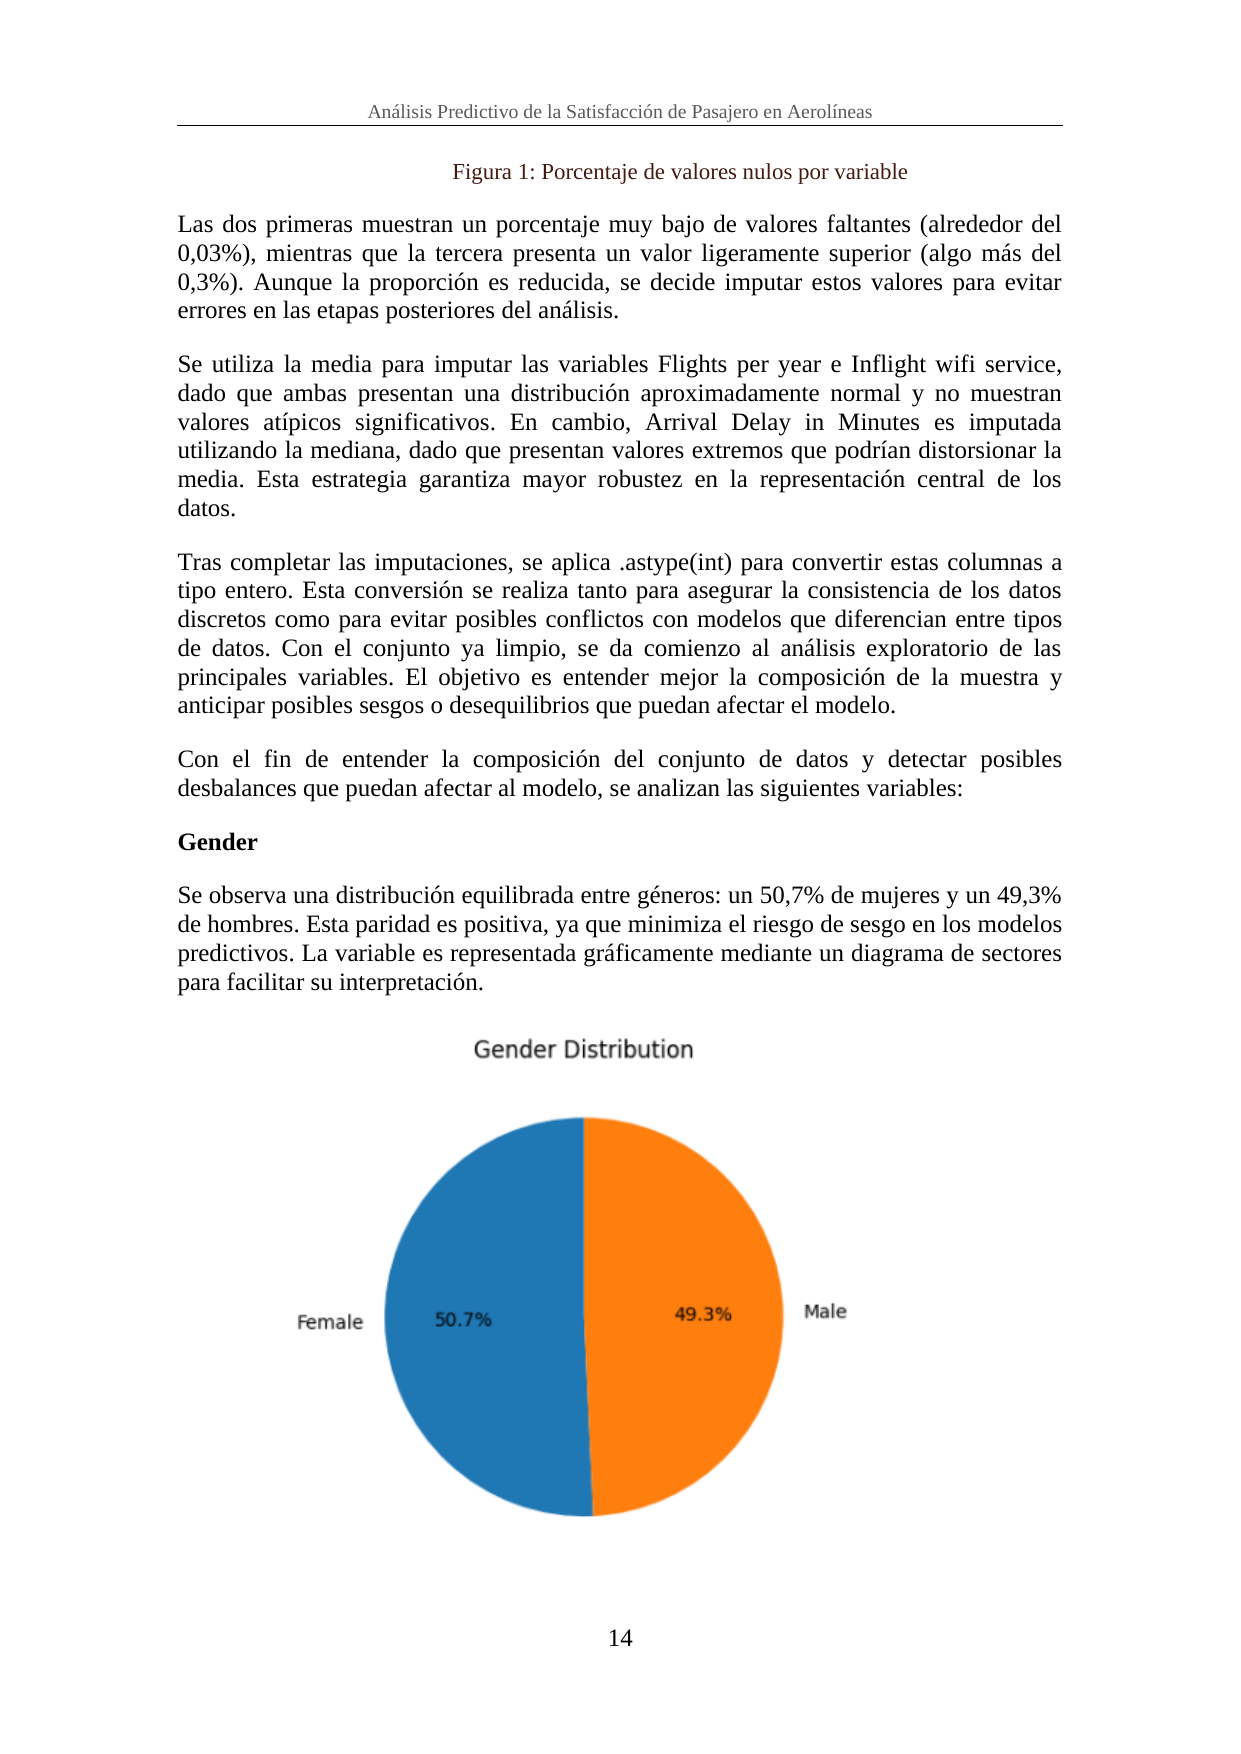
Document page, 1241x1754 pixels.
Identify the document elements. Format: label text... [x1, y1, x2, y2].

text Con el fin de entender la composición del conjunto de datos y detectar posibles desbalances que puedan afectar al modelo, se analizan las siguientes variables: [177, 744, 1063, 802]
text Se utiliza la media para imputar las variables Flights per year e Inflight wifi service, dado que ambas presentan una distribución aproximadamente normal y no muestran valores atípicos significativos. En cambio, Arrival Delay in Minutes es imputada utilizando la mediana, dado que presentan valores extremos que podrían distorsionar la media. Esta estrategia garantiza mayor robustez en la representación central de los datos. [177, 349, 1063, 522]
picture [268, 1020, 973, 1541]
text Tras completar las imputaciones, se aplica .astype(int) para convertir estas columnas a tipo entero. Esta conversión se realiza tanto para asegurar la consistencia de los datos discretos como para evitar posibles conflictos con modelos que diferencian entre tipos de datos. Con el conjunto ya limpio, se da comienzo al análisis exploratorio de las principales variables. El objetivo es entender mejor la composición de la muestra y anticipar posibles sesgos o desequilibrios que puedan afectar el modelo. [177, 547, 1063, 719]
text Se observa una distribución equilibrada entre géneros: un 50,7% de mujeres y un 49,3% de hombres. Esta paridad es positiva, ya que minimiza el riesgo de sesgo en los modelos predictivos. La variable es representada gráficamente mediante un diagrama de sectores para facilitar su interpretación. [177, 881, 1063, 996]
text Las dos primeras muestran un porcentaje muy bajo de valores faltantes (alrededor del 0,03%), mientras que la tercera presenta un valor ligeramente superior (algo más del 0,3%). Aunque la proporción es reducida, se decide imputar estos valores para evitar errores en las etapas posteriores del análisis. [177, 209, 1063, 324]
text Gender [177, 827, 1063, 856]
subtitle Figura 1: Porcentaje de valores nulos por variable [297, 158, 1063, 184]
